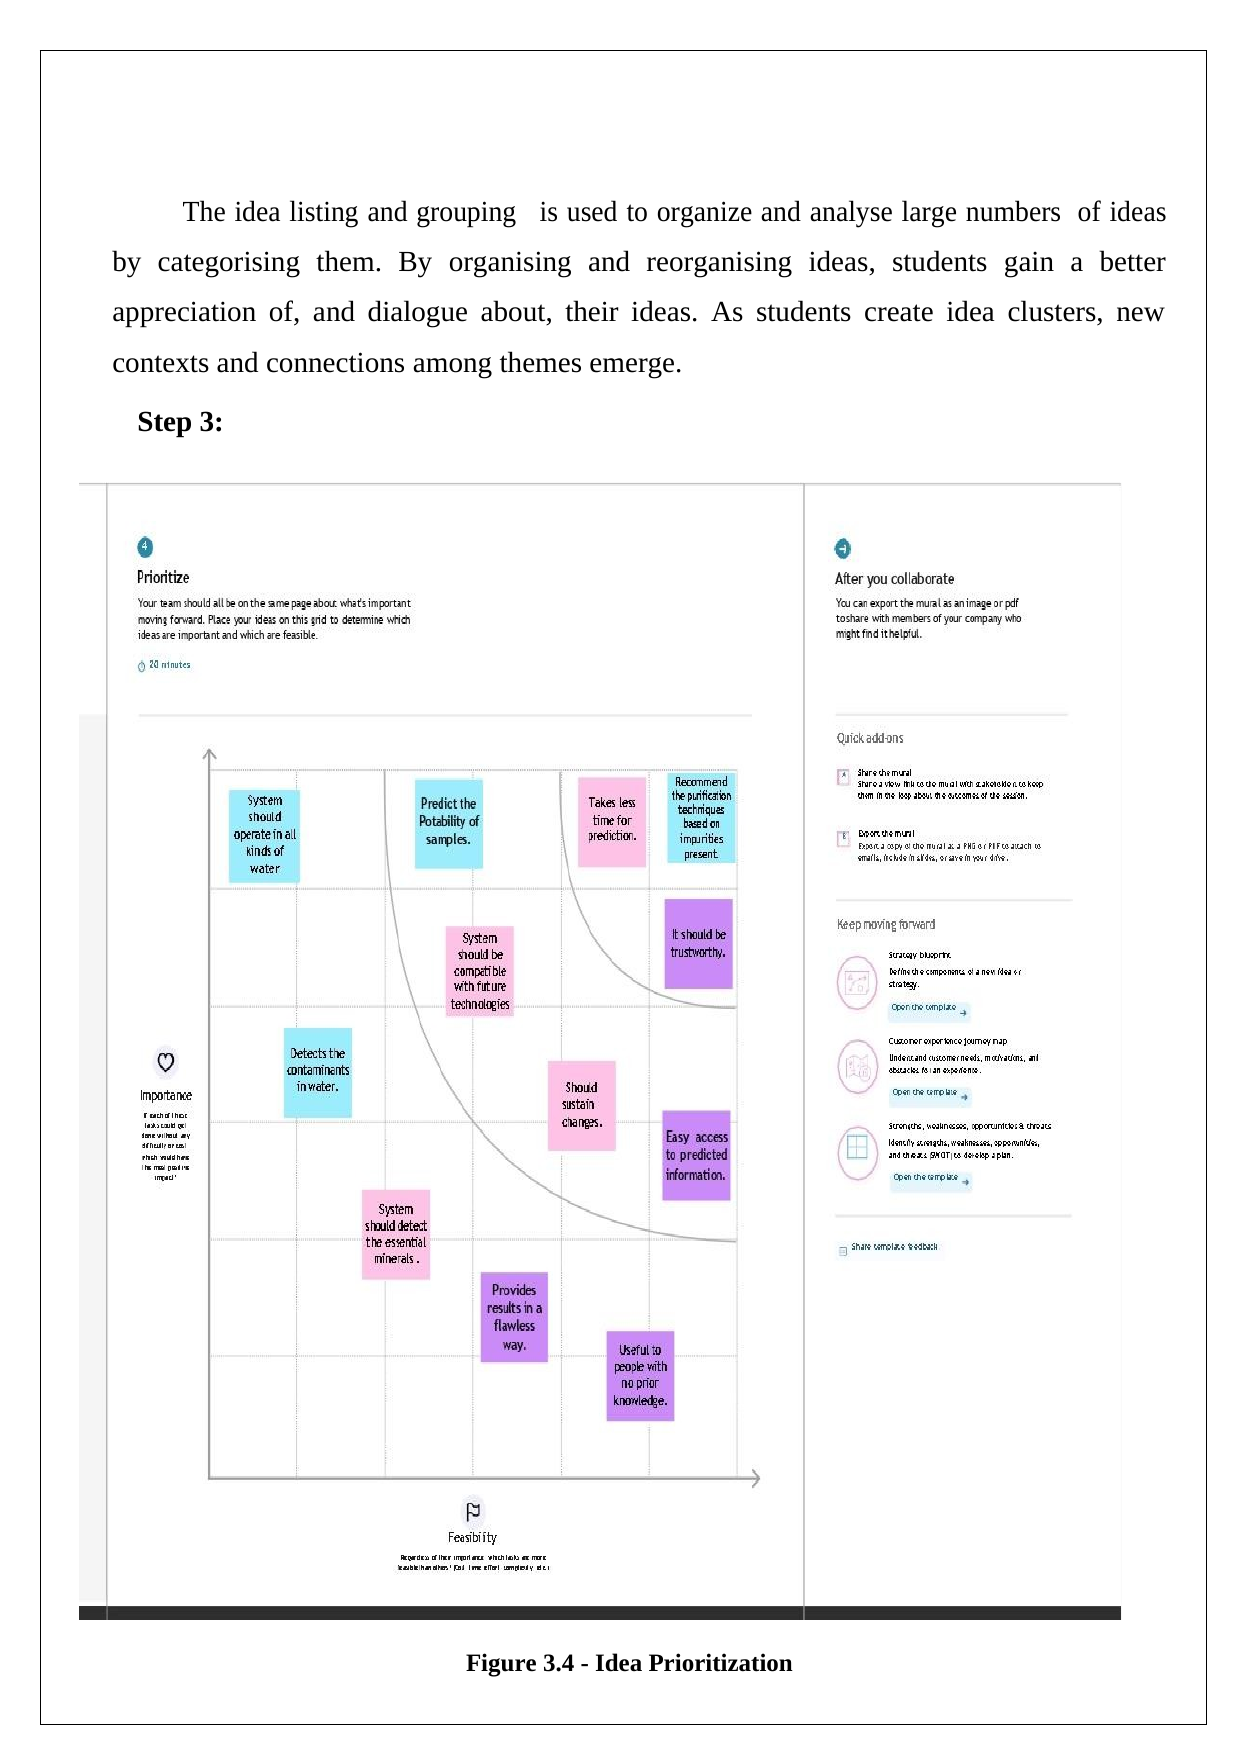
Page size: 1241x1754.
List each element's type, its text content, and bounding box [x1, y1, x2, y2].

subtitle Step 3: [137, 404, 1206, 437]
text The idea listing and grouping is used to organize and analyse large numbers of ideas by categorising them. By organising and reorganising ideas, students gain a better appreciation of, and dialogue about, their ideas. As students create idea clusters, new contexts and connections among themes emerge. [112, 194, 1166, 378]
text Figure 3.4 - Idea Prioritization [351, 1620, 908, 1677]
picture [79, 482, 1122, 1620]
